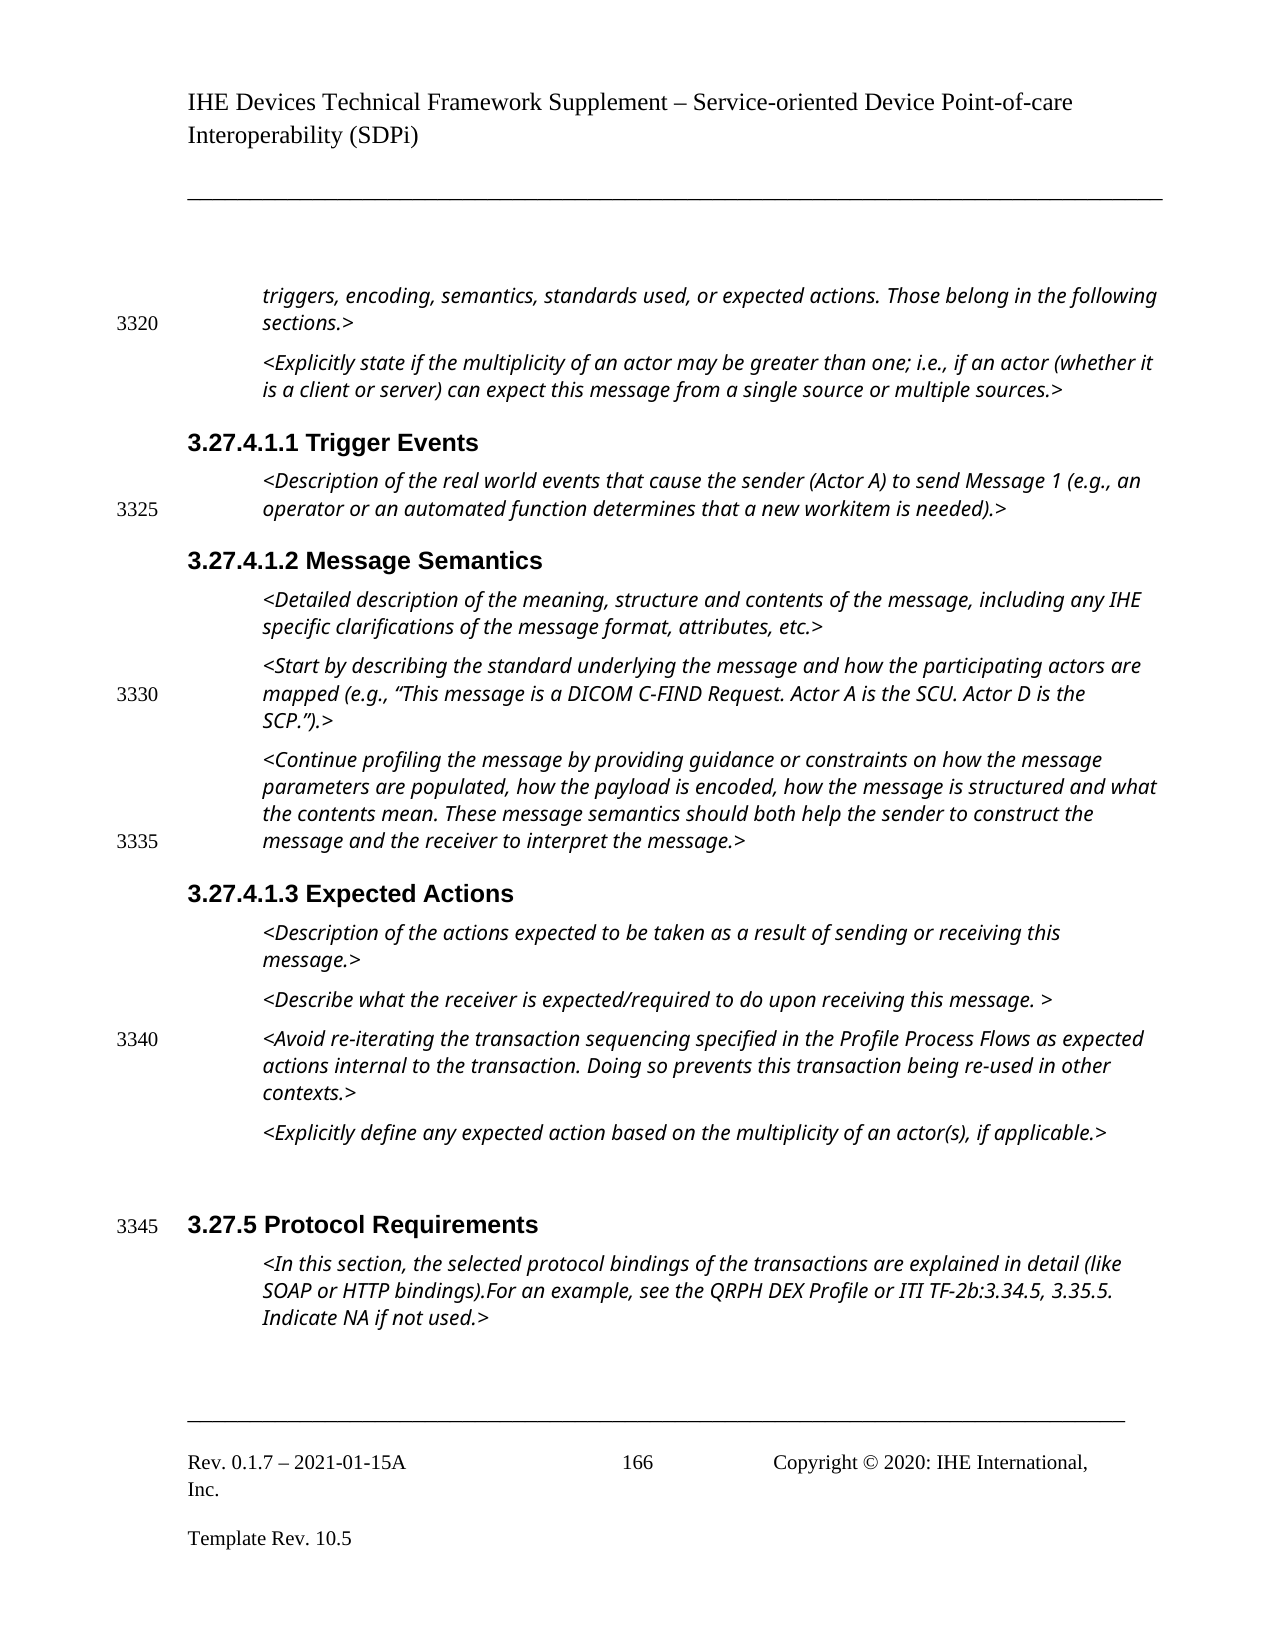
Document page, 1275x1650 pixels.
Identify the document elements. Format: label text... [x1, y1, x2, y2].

text <Start by describing the standard underlying the message and how the participating actors are mapped (e.g., “This message is a DICOM C-FIND Request. Actor A is the SCU. Actor D is the SCP.”).> [262, 652, 1162, 733]
subtitle 3.27.4.1.3 Expected Actions [187, 879, 1162, 908]
text <Explicitly define any expected action based on the multiplicity of an actor(s), if applicable.> [262, 1119, 1162, 1146]
text <Description of the real world events that cause the sender (Actor A) to send Message 1 (e.g., an operator or an automated function determines that a new workitem is needed).> [262, 467, 1162, 521]
text <Continue profiling the message by providing guidance or constraints on how the message parameters are populated, how the payload is encoded, how the message is structured and what the contents mean. These message semantics should both help the sender to construct the message and the receiver to interpret the message.> [262, 746, 1162, 854]
text <Detailed description of the meaning, structure and contents of the message, including any IHE specific clarifications of the message format, attributes, etc.> [262, 586, 1162, 640]
text <Explicitly state if the multiplicity of an actor may be greater than one; i.e., if an actor (whether it is a client or server) can expect this message from a single source or multiple sources.> [262, 349, 1162, 403]
subtitle 3.27.5 Protocol Requirements [187, 1210, 1162, 1239]
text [262, 282, 1162, 336]
subtitle 3.27.4.1.1 Trigger Events [187, 428, 1162, 457]
text <Avoid re-iterating the transaction sequencing specified in the Profile Process Flows as expected actions internal to the transaction. Doing so prevents this transaction being re-used in other contexts.> [262, 1025, 1162, 1106]
text <Describe what the receiver is expected/required to do upon receiving this message. > [262, 985, 1162, 1012]
subtitle 3.27.4.1.2 Message Semantics [187, 546, 1162, 575]
text <Description of the actions expected to be taken as a result of sending or receiving this message.> [262, 919, 1162, 973]
text <In this section, the selected protocol bindings of the transactions are explained in detail (like SOAP or HTTP bindings).For an example, see the QRPH DEX Profile or ITI TF-2b:3.34.5, 3.35.5. Indicate NA if not used.> [262, 1249, 1162, 1331]
